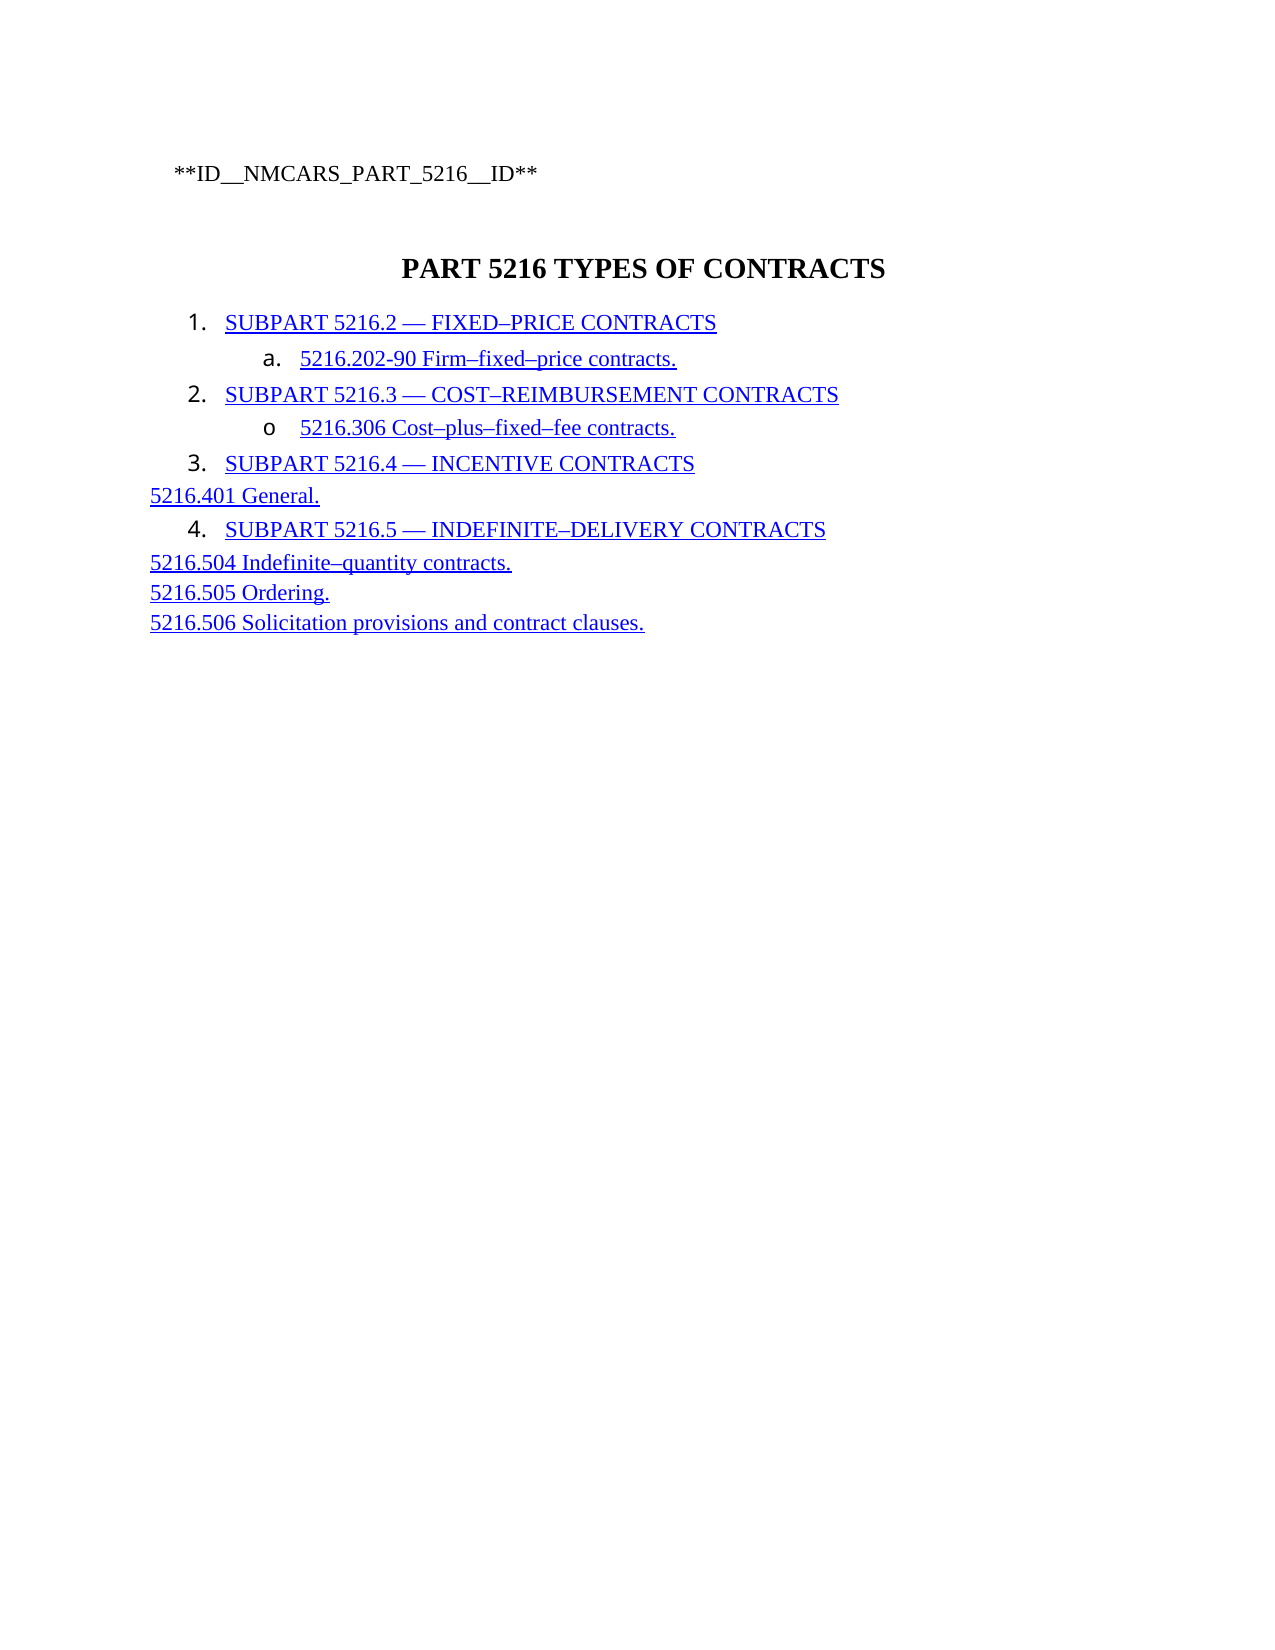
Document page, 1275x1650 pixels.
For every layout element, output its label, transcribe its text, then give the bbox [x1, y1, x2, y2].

list SUBPART 5216.4 — INCENTIVE CONTRACTS [187, 447, 1125, 478]
list 5216.306 Cost–plus–fixed–fee contracts. [262, 414, 1125, 442]
list 5216.506 Solicitation provisions and contract clauses. [150, 609, 1125, 635]
text **ID__NMCARS_PART_5216__ID** [163, 150, 1135, 197]
list SUBPART 5216.5 — INDEFINITE–DELIVERY CONTRACTS [187, 513, 1125, 544]
list SUBPART 5216.2 — FIXED–PRICE CONTRACTS [187, 306, 1125, 338]
subtitle PART 5216 TYPES OF CONTRACTS [162, 251, 1125, 284]
list 5216.505 Ordering. [150, 579, 1125, 605]
list 5216.401 General. [150, 482, 1125, 509]
list 5216.202-90 Firm–fixed–price contracts. [262, 342, 1125, 373]
list SUBPART 5216.3 — COST–REIMBURSEMENT CONTRACTS [187, 378, 1125, 409]
list 5216.504 Indefinite–quantity contracts. [150, 549, 1125, 575]
